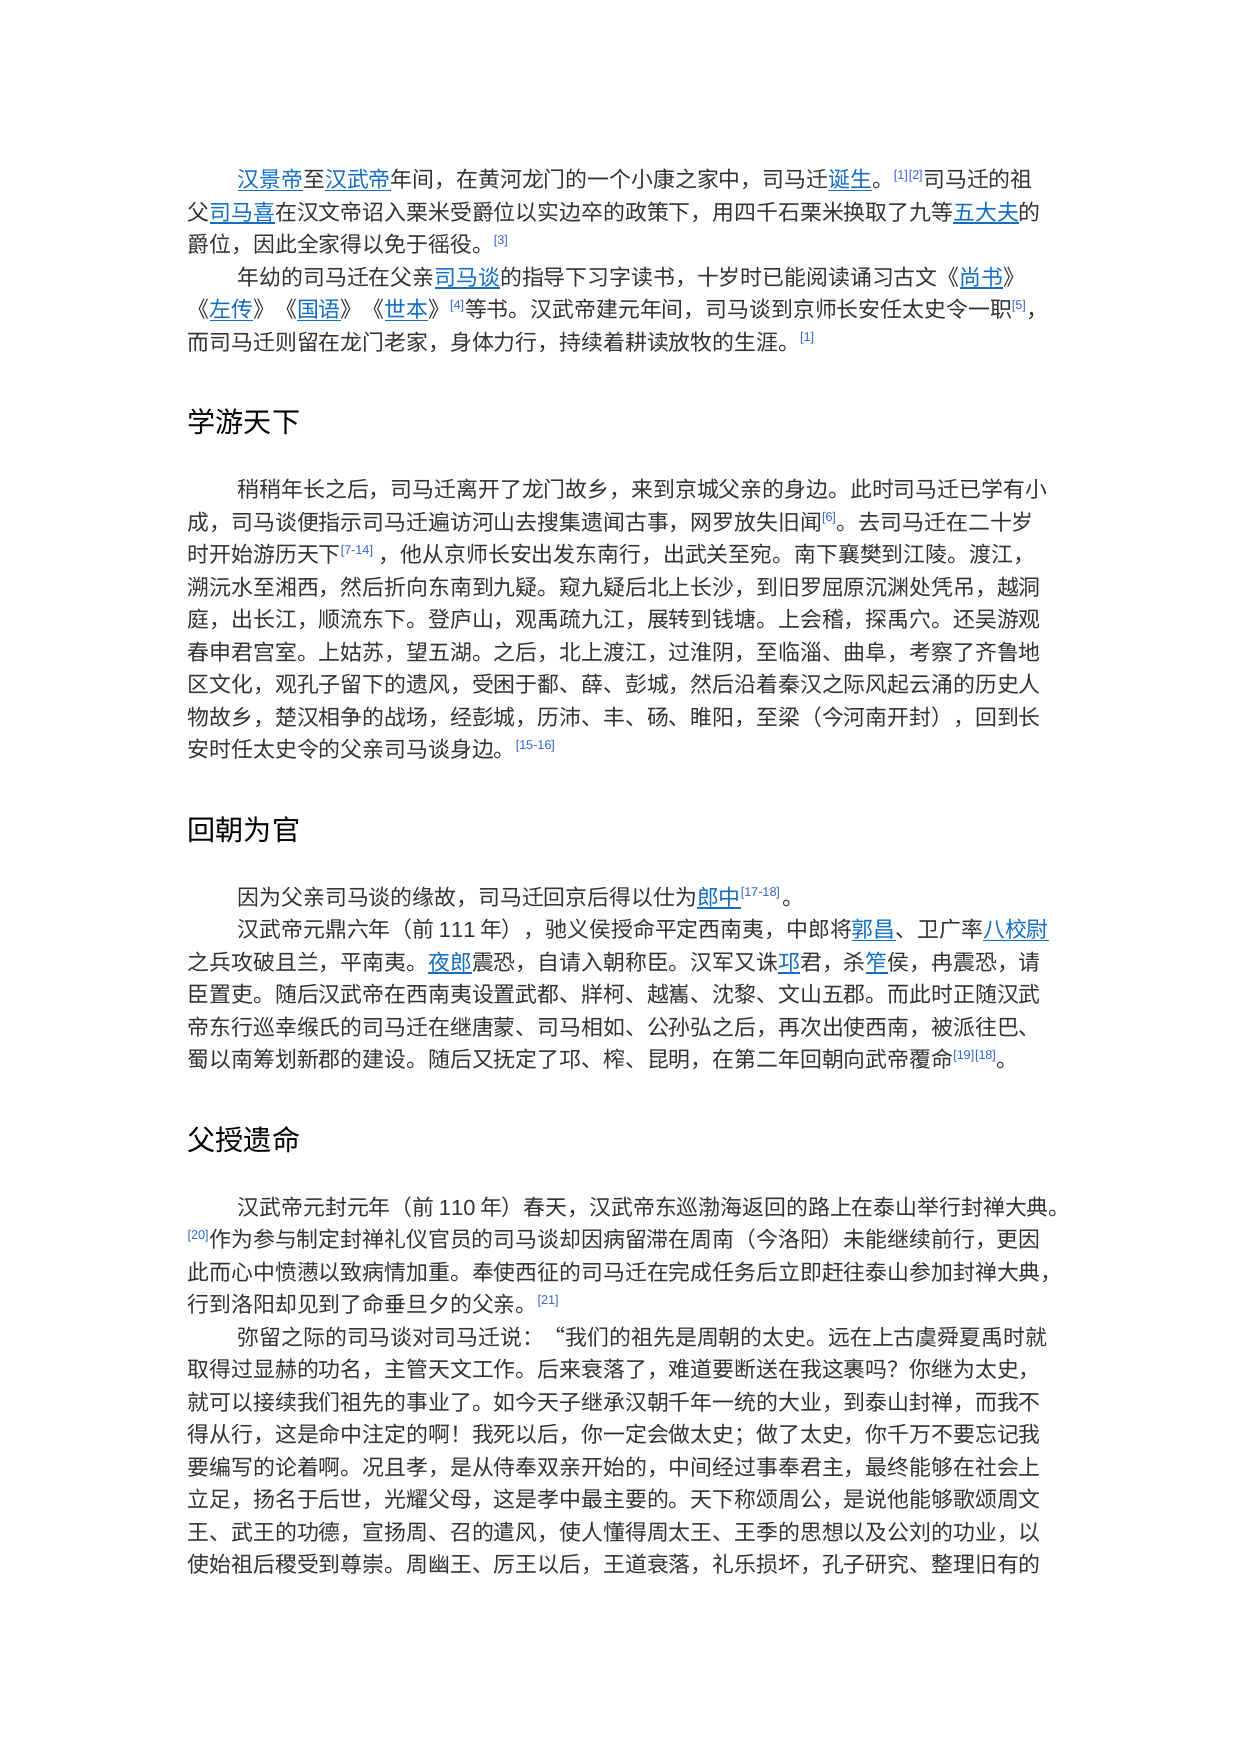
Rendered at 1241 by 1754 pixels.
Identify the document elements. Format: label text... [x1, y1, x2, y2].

text 回朝为官 [187, 796, 1053, 861]
text 汉武帝元鼎六年（前111年），驰义侯授命平定西南夷，中郎将郭昌、卫广率八校尉之兵攻破且兰，平南夷。夜郎震恐，自请入朝称臣。汉军又诛邛君，杀笮侯，冉震恐，请臣置吏。随后汉武帝在西南夷设置武都、牂柯、越巂、沈黎、文山五郡。而此时正随汉武帝东行巡幸缑氏的司马迁在继唐蒙、司马相如、公孙弘之后，再次出使西南，被派往巴、蜀以南筹划新郡的建设。随后又抚定了邛、榨、昆明，在第二年回朝向武帝覆命[19] [18] 。 [187, 912, 1053, 1074]
text 父授遗命 [187, 1106, 1053, 1171]
text 年幼的司马迁在父亲司马谈的指导下习字读书，十岁时已能阅读诵习古文《尚书》《左传》《国语》《世本》[4] 等书。汉武帝建元年间，司马谈到京师长安任太史令一职[5] ，而司马迁则留在龙门老家，身体力行，持续着耕读放牧的生涯。[1] [187, 259, 1053, 357]
text 稍稍年长之后，司马迁离开了龙门故乡，来到京城父亲的身边。此时司马迁已学有小成，司马谈便指示司马迁遍访河山去搜集遗闻古事，网罗放失旧闻[6] 。去司马迁在二十岁时开始游历天下[7-14] ，他从京师长安出发东南行，出武关至宛。南下襄樊到江陵。渡江，溯沅水至湘西，然后折向东南到九疑。窥九疑后北上长沙，到旧罗屈原沉渊处凭吊，越洞庭，出长江，顺流东下。登庐山，观禹疏九江，展转到钱塘。上会稽，探禹穴。还吴游观春申君宫室。上姑苏，望五湖。之后，北上渡江，过淮阴，至临淄、曲阜，考察了齐鲁地区文化，观孔子留下的遗风，受困于鄱、薛、彭城，然后沿着秦汉之际风起云涌的历史人物故乡，楚汉相争的战场，经彭城，历沛、丰、砀、睢阳，至梁（今河南开封），回到长安时任太史令的父亲司马谈身边。[15-16] [187, 472, 1053, 764]
text 因为父亲司马谈的缘故，司马迁回京后得以仕为郎中[17-18] 。 [187, 879, 1053, 912]
text 汉景帝至汉武帝年间，在黄河龙门的一个小康之家中，司马迁诞生。[1] [2] 司马迁的祖父司马喜在汉文帝诏入栗米受爵位以实边卒的政策下，用四千石栗米换取了九等五大夫的爵位，因此全家得以免于徭役。[3] [187, 162, 1053, 259]
text 汉武帝元封元年（前110年）春天，汉武帝东巡渤海返回的路上在泰山举行封禅大典。[20] 作为参与制定封禅礼仪官员的司马谈却因病留滞在周南（今洛阳）未能继续前行，更因此而心中愤懑以致病情加重。奉使西征的司马迁在完成任务后立即赶往泰山参加封禅大典，行到洛阳却见到了命垂旦夕的父亲。[21] [187, 1189, 1053, 1319]
text 学游天下 [187, 388, 1053, 453]
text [187, 1319, 1053, 1579]
